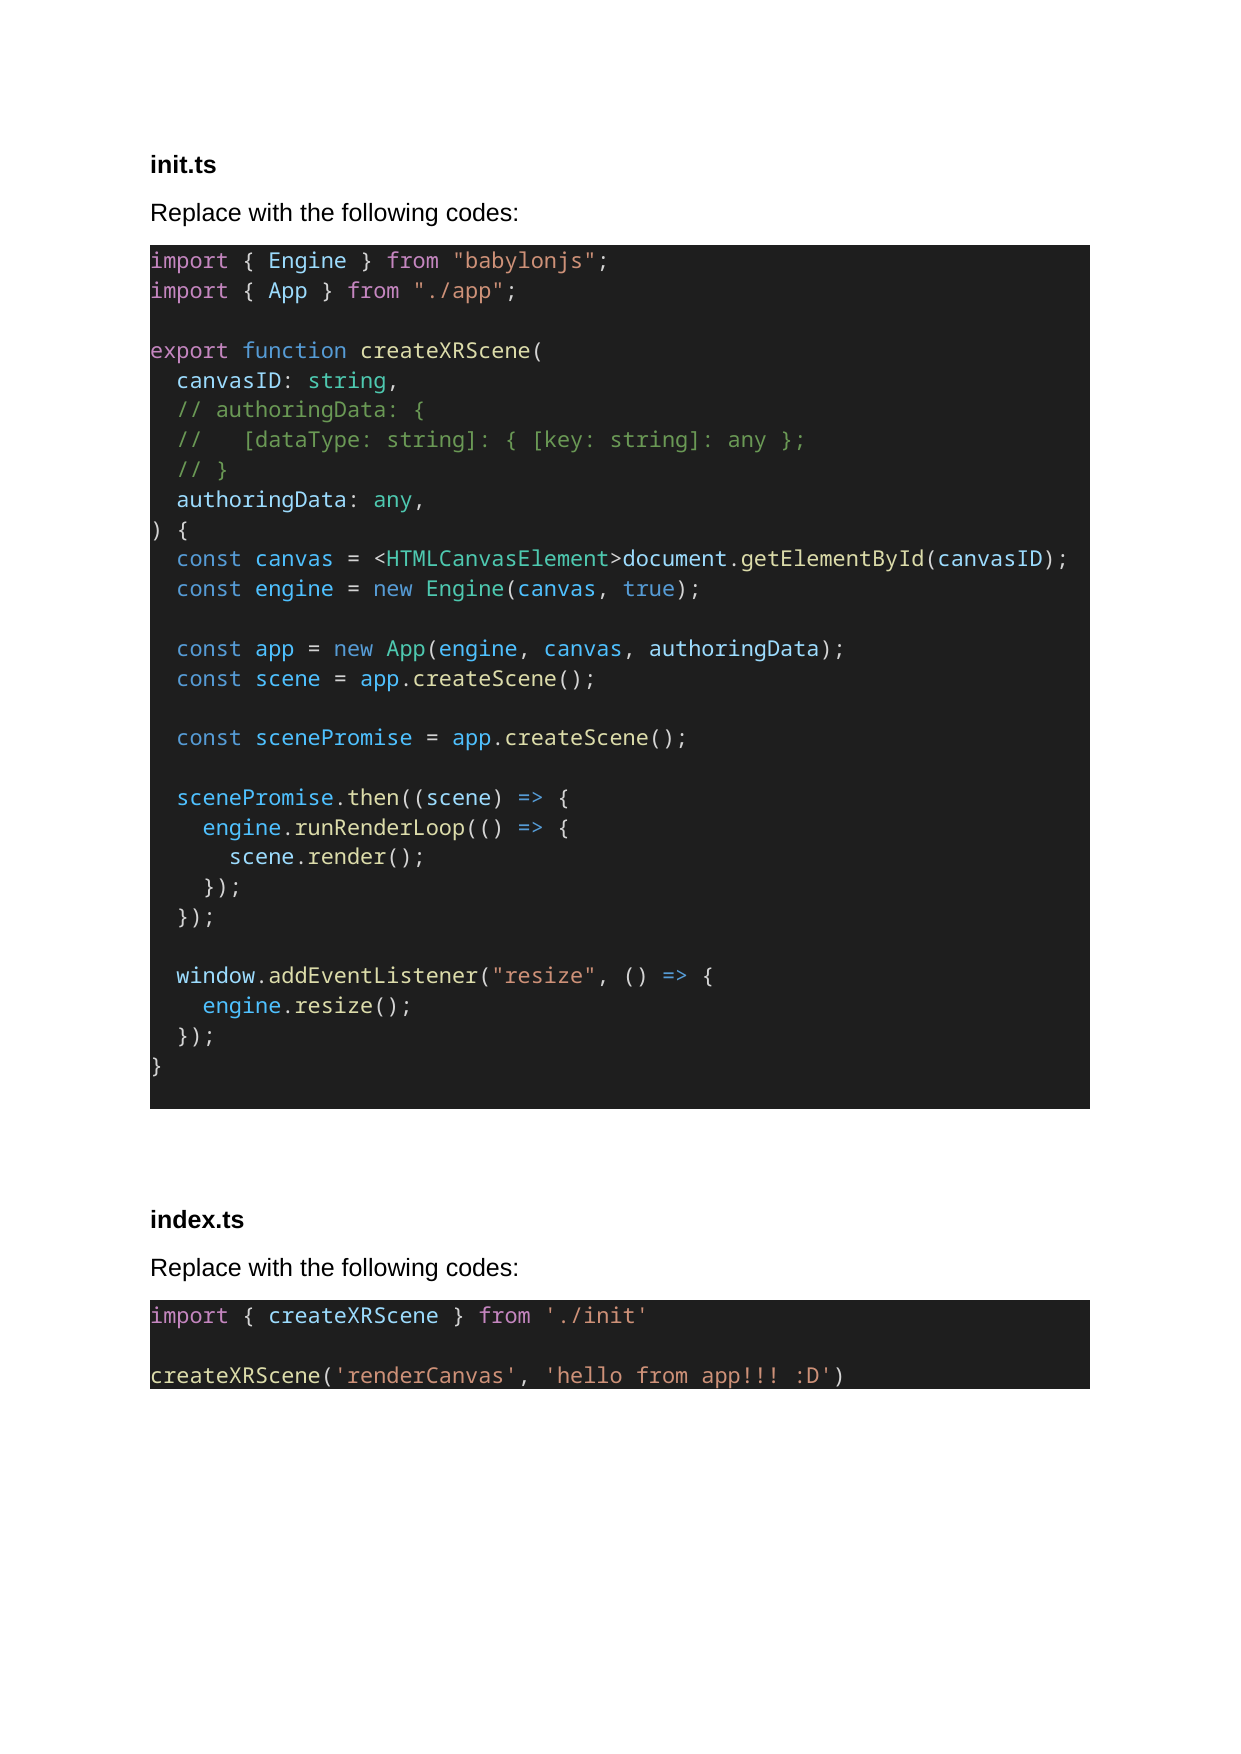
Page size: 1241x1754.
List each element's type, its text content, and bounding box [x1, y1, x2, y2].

text } [150, 1050, 1090, 1079]
text }); [150, 901, 1090, 931]
text const canvas = <HTMLCanvasElement>document.getElementById(canvasID); [150, 543, 1090, 573]
text authoringData: any, [150, 484, 1090, 513]
text export function createXRScene( [150, 335, 1090, 364]
text Replace with the following codes: [150, 198, 1090, 226]
text // [dataType: string]: { [key: string]: any }; [150, 424, 1090, 454]
text import { createXRScene } from './init' [150, 1300, 1090, 1330]
text Replace with the following codes: [150, 1252, 1090, 1281]
text }); [150, 871, 1090, 901]
text window.addEventListener("resize", () => { [150, 960, 1090, 990]
text // authoringData: { [150, 394, 1090, 424]
text import { Engine } from "babylonjs"; [150, 245, 1090, 275]
text const scenePromise = app.createScene(); [150, 722, 1090, 752]
text }); [150, 1020, 1090, 1050]
text canvasID: string, [150, 364, 1090, 394]
text ) { [150, 513, 1090, 543]
text index.ts [150, 1205, 1090, 1233]
text scene.render(); [150, 841, 1090, 871]
text import { App } from "./app"; [150, 275, 1090, 305]
text const app = new App(engine, canvas, authoringData); [150, 633, 1090, 662]
text createXRScene('renderCanvas', 'hello from app!!! :D') [150, 1360, 1090, 1389]
text const scene = app.createScene(); [150, 662, 1090, 692]
text scenePromise.then((scene) => { [150, 782, 1090, 811]
text // } [150, 454, 1090, 484]
text engine.runRenderLoop(() => { [150, 811, 1090, 841]
text engine.resize(); [150, 990, 1090, 1020]
text init.ts [150, 150, 1090, 179]
text const engine = new Engine(canvas, true); [150, 573, 1090, 603]
